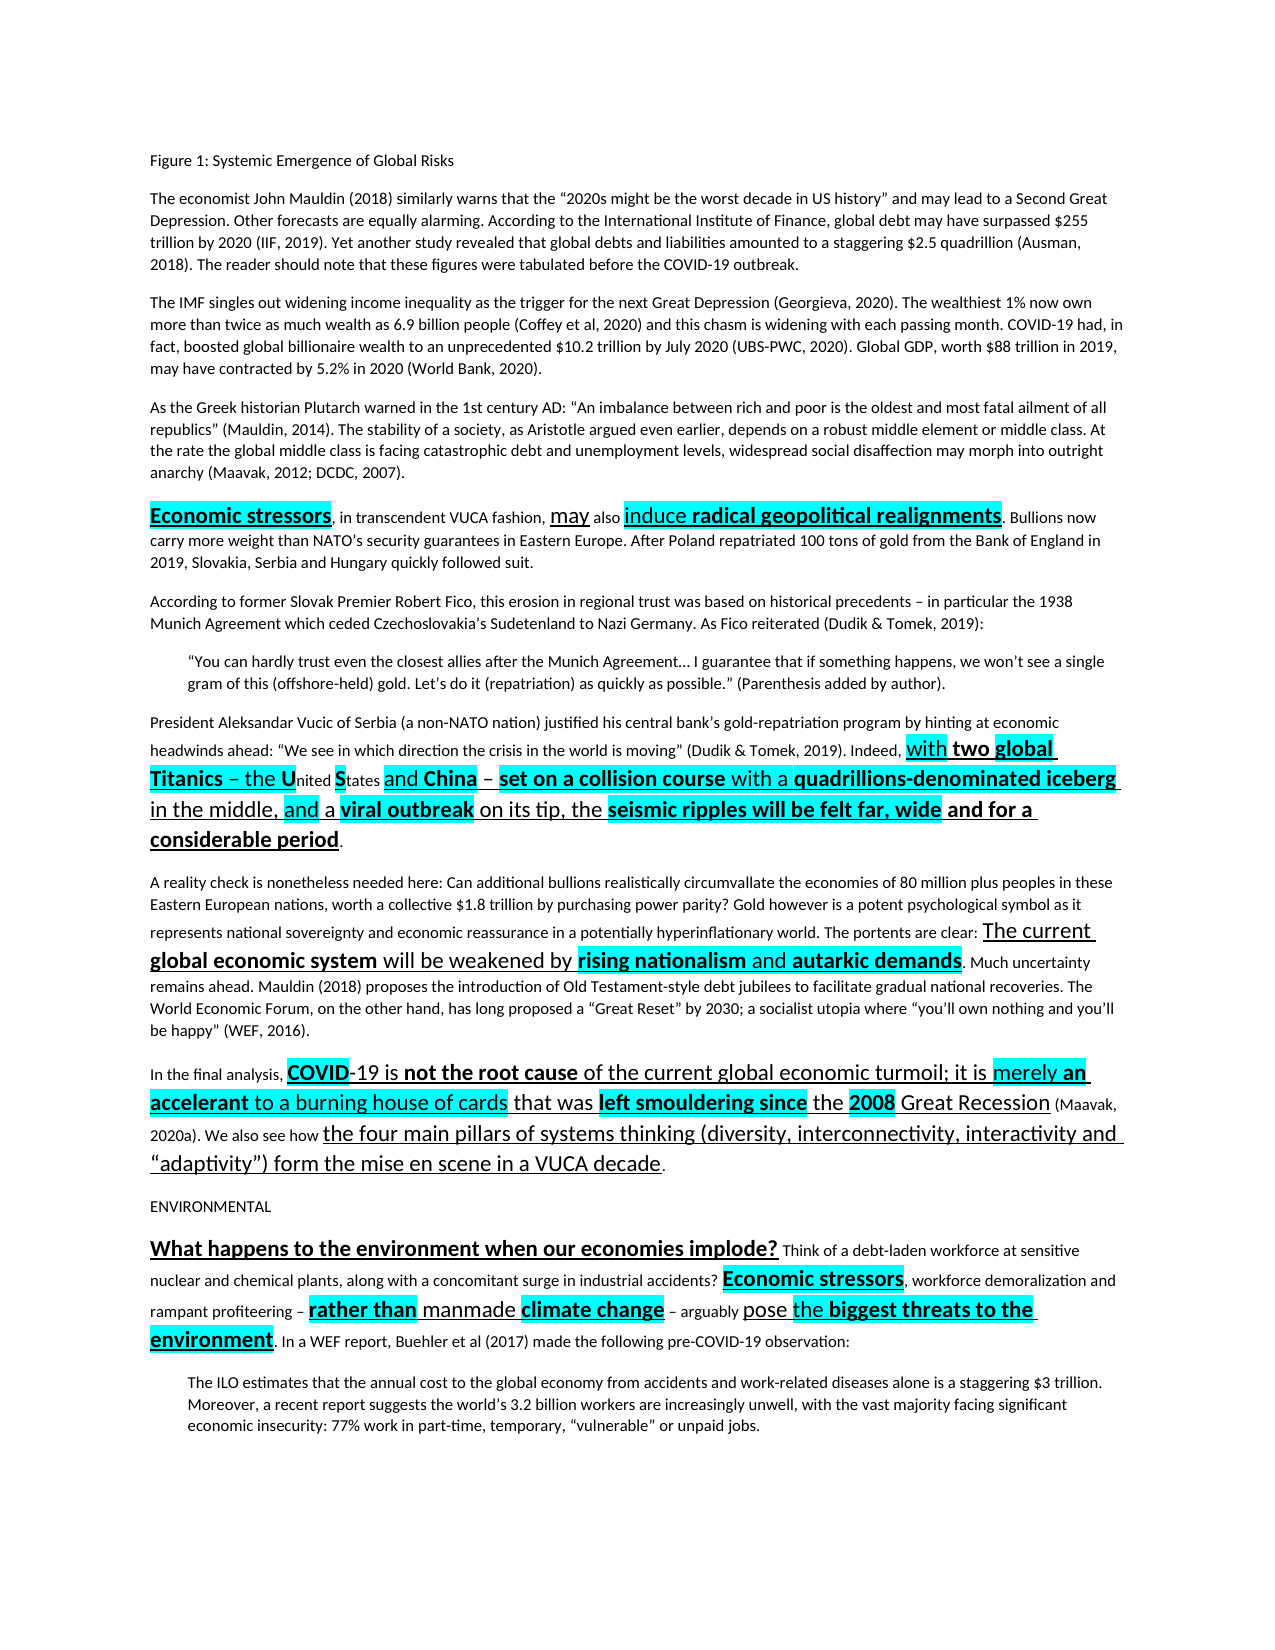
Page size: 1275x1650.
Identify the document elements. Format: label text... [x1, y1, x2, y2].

text Economic stressors, in transcendent VUCA fashion, may also induce radical geopolitical realignments. Bullions now carry more weight than NATO’s security guarantees in Eastern Europe. After Poland repatriated 100 tons of gold from the Bank of England in 2019, Slovakia, Serbia and Hungary quickly followed suit. [150, 501, 1125, 573]
text According to former Slovak Premier Robert Fico, this erosion in regional trust was based on historical precedents – in particular the 1938 Munich Agreement which ceded Czechoslovakia’s Sudetenland to Nazi Germany. As Fico reiterated (Dudik & Tomek, 2019): [150, 591, 1125, 633]
text A reality check is nonetheless needed here: Can additional bullions realistically circumvallate the economies of 80 million plus peoples in these Eastern European nations, worth a collective $1.8 trillion by purchasing power parity? Gold however is a potent psychological symbol as it represents national sovereignty and economic reassurance in a potentially hyperinflationary world. The portents are clear: The current global economic system will be weakened by rising nationalism and autarkic demands. Much uncertainty remains ahead. Mauldin (2018) proposes the introduction of Old Testament-style debt jubilees to facilitate gradual national recoveries. The World Economic Forum, on the other hand, has long proposed a “Great Reset” by 2030; a socialist utopia where “you’ll own nothing and you’ll be happy” (WEF, 2016). [150, 872, 1125, 1040]
text As the Greek historian Plutarch warned in the 1st century AD: “An imbalance between rich and poor is the oldest and most fatal ailment of all republics” (Mauldin, 2014). The stability of a society, as Aristotle argued even earlier, depends on a robust middle element or middle class. At the rate the global middle class is facing catastrophic debt and unemployment levels, widespread social disaffection may morph into outright anarchy (Maavak, 2012; DCDC, 2007). [150, 397, 1125, 483]
text What happens to the environment when our economies implode? Think of a debt-laden workforce at sensitive nuclear and chemical plants, along with a concomitant surge in industrial accidents? Economic stressors, workforce demoralization and rampant profiteering – rather than manmade climate change – arguably pose the biggest threats to the environment. In a WEF report, Buehler et al (2017) made the following pre-COVID-19 observation: [150, 1234, 1125, 1353]
text President Aleksandar Vucic of Serbia (a non-NATO nation) justified his central bank’s gold-repatriation program by hinting at economic headwinds ahead: “We see in which direction the crisis in the world is moving” (Dudik & Tomek, 2019). Indeed, with two global Titanics – the United States and China – set on a collision course with a quadrillions-denominated iceberg in the middle, and a viral outbreak on its tip, the seismic ripples will be felt far, wide and for a considerable period. [150, 712, 1125, 853]
text “You can hardly trust even the closest allies after the Munich Agreement… I guarantee that if something happens, we won’t see a single gram of this (offshore-held) gold. Let’s do it (repatriation) as quickly as possible.” (Parenthesis added by author). [187, 651, 1125, 694]
text The IMF singles out widening income inequality as the trigger for the next Great Depression (Georgieva, 2020). The wealthiest 1% now own more than twice as much wealth as 6.9 billion people (Coffey et al, 2020) and this chasm is widening with each passing month. COVID-19 had, in fact, boosted global billionaire wealth to an unprecedented $10.2 trillion by July 2020 (UBS-PWC, 2020). Global GDP, worth $88 trillion in 2019, may have contracted by 5.2% in 2020 (World Bank, 2020). [150, 293, 1125, 379]
text The ILO estimates that the annual cost to the global economy from accidents and work-related diseases alone is a staggering $3 trillion. Moreover, a recent report suggests the world’s 3.2 billion workers are increasingly unwell, with the vast majority facing significant economic insecurity: 77% work in part-time, temporary, “vulnerable” or unpaid jobs. [187, 1372, 1125, 1436]
text Figure 1: Systemic Emergence of Global Risks [150, 150, 1125, 170]
text The economist John Mauldin (2018) similarly warns that the “2020s might be the worst decade in US history” and may lead to a Second Great Depression. Other forecasts are equally alarming. According to the International Institute of Finance, global debt may have surpassed $255 trillion by 2020 (IIF, 2019). Yet another study revealed that global debts and liabilities amounted to a staggering $2.5 quadrillion (Ausman, 2018). The reader should note that these figures were tabulated before the COVID-19 outbreak. [150, 188, 1125, 274]
text In the final analysis, COVID-19 is not the root cause of the current global economic turmoil; it is merely an accelerant to a burning house of cards that was left smouldering since the 2008 Great Recession (Maavak, 2020a). We also see how the four main pillars of systems thinking (diversity, interconnectivity, interactivity and “adaptivity”) form the mise en scene in a VUCA decade. [150, 1058, 1125, 1177]
text ENVIRONMENTAL [150, 1196, 1125, 1216]
